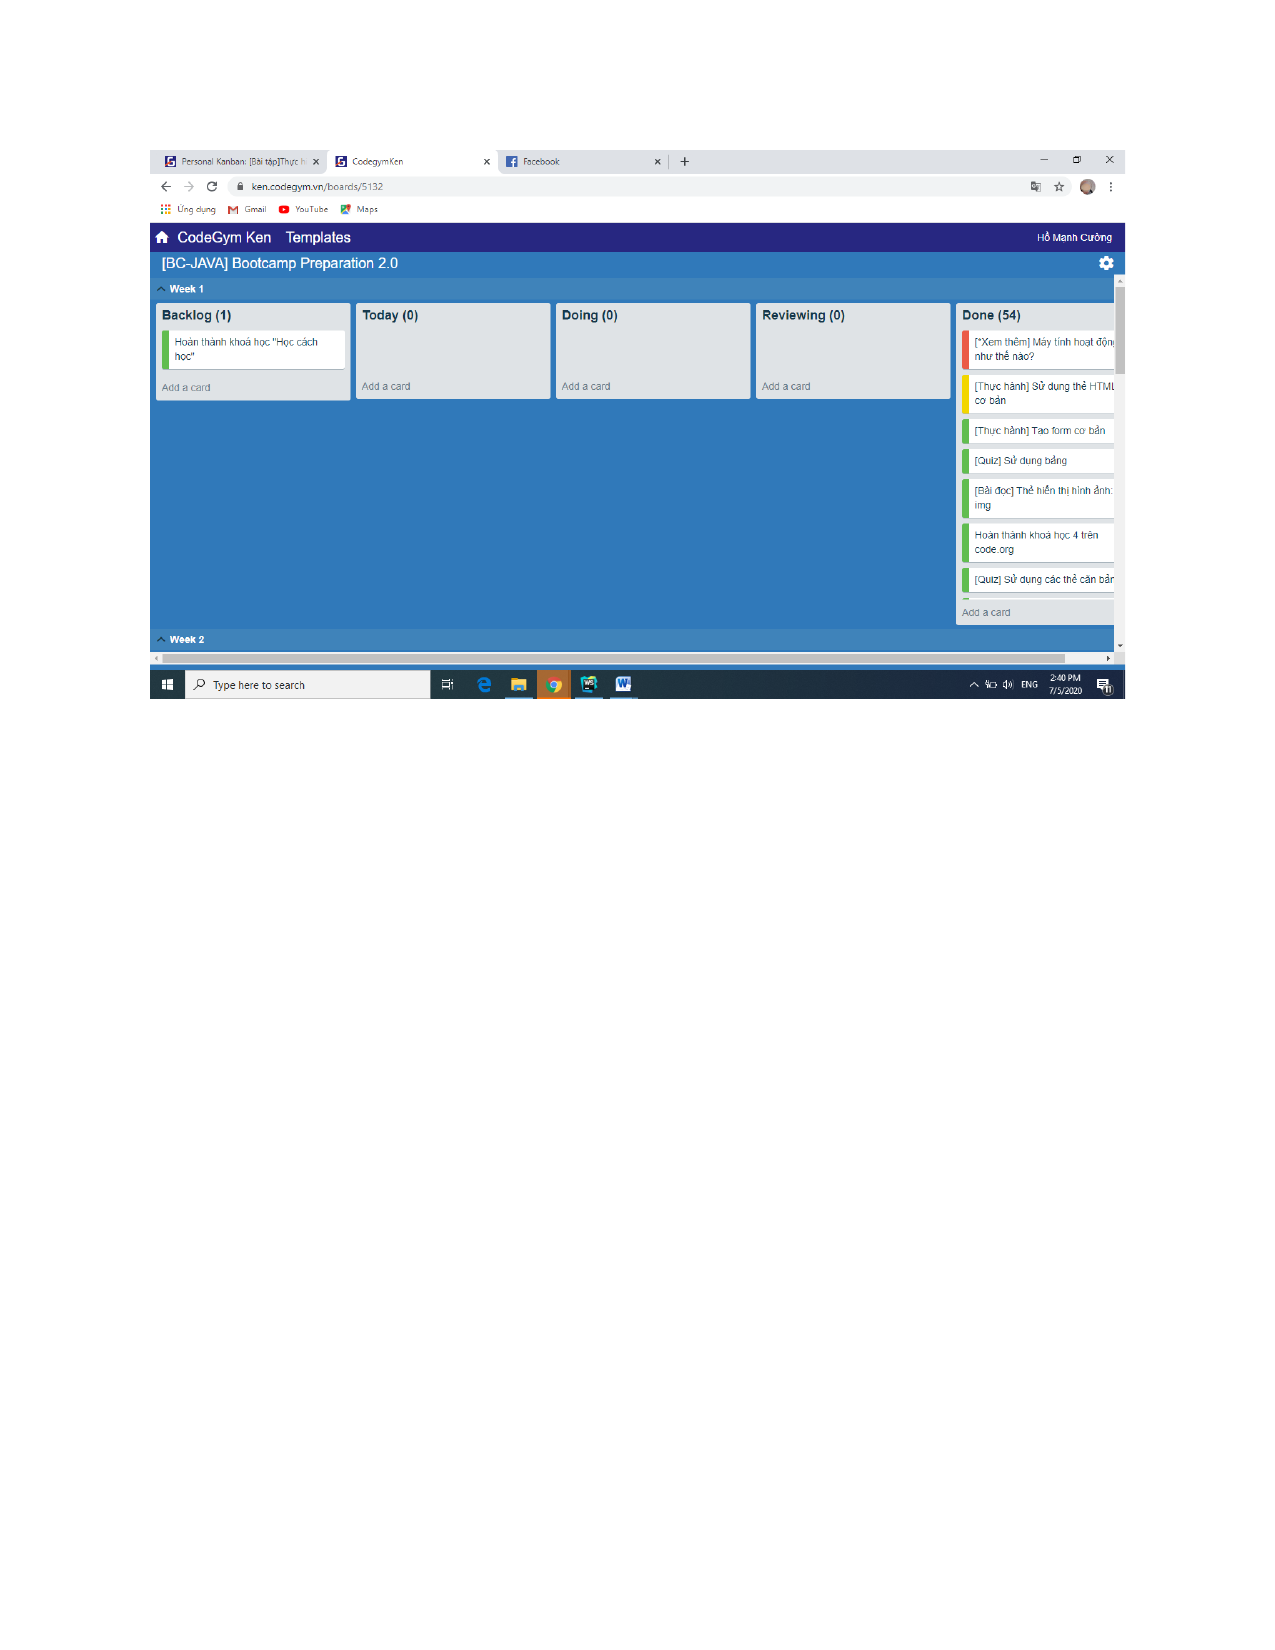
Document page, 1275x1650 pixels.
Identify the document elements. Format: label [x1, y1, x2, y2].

picture [150, 150, 1125, 750]
